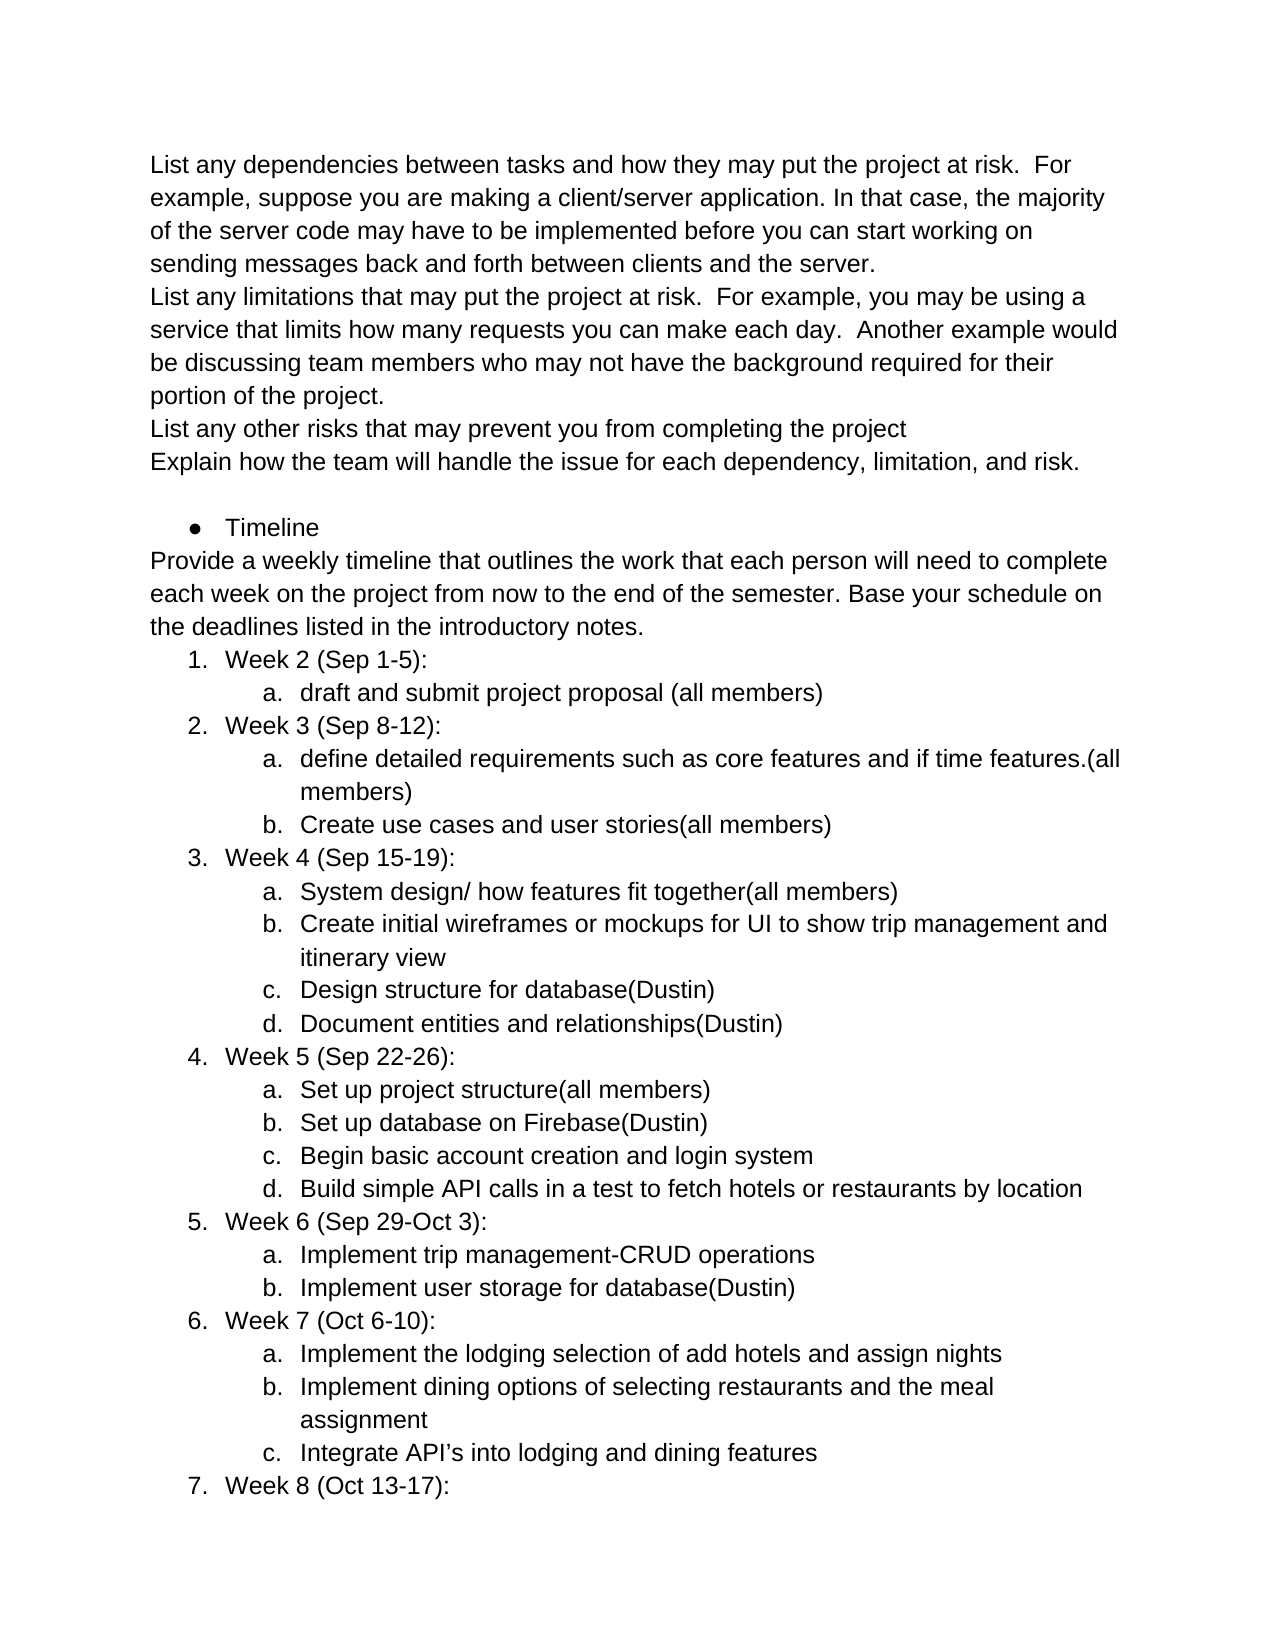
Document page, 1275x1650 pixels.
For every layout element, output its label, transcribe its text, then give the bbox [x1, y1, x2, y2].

list Implement user storage for database(Dustin) [262, 1273, 1125, 1301]
list Implement dining options of selecting restaurants and the meal assignment [262, 1372, 1125, 1433]
text List any dependencies between tasks and how they may put the project at risk. For example, suppose you are making a client/server application. In that case, the majority of the server code may have to be implemented before you can start working on sending messages back and forth between clients and the server. [150, 150, 1125, 278]
list Implement the lodging selection of add hotels and assign nights [262, 1339, 1125, 1367]
list Week 3 (Sep 8-12): [187, 711, 1125, 740]
list Week 6 (Sep 29-Oct 3): [187, 1207, 1125, 1235]
list Document entities and relationships(Dustin) [262, 1008, 1125, 1037]
list Design structure for database(Dustin) [262, 976, 1125, 1004]
list draft and submit project proposal (all members) [262, 678, 1125, 707]
list Integrate API’s into lodging and dining features [262, 1438, 1125, 1467]
list Set up project structure(all members) [262, 1074, 1125, 1103]
list Week 5 (Sep 22-26): [187, 1042, 1125, 1070]
list Create initial wireframes or mockups for UI to show trip management and itinerary view [262, 909, 1125, 971]
list Week 8 (Oct 13-17): [187, 1471, 1125, 1499]
list Week 2 (Sep 1-5): [187, 645, 1125, 674]
list Create use cases and user stories(all members) [262, 810, 1125, 839]
list define detailed requirements such as core features and if time features.(all members) [262, 744, 1125, 806]
text List any limitations that may put the project at risk. For example, you may be using a service that limits how many requests you can make each day. Another example would be discussing team members who may not have the background required for their portion of the project. [150, 282, 1125, 410]
list Week 4 (Sep 15-19): [187, 843, 1125, 872]
list Week 7 (Oct 6-10): [187, 1306, 1125, 1334]
list Build simple API calls in a test to fetch hotels or restaurants by location [262, 1174, 1125, 1202]
list Begin basic account creation and login system [262, 1141, 1125, 1169]
list Implement trip management-CRUD operations [262, 1240, 1125, 1268]
list System design/ how features fit together(all members) [262, 876, 1125, 905]
list Timeline [187, 513, 1125, 542]
text Provide a weekly timeline that outlines the work that each person will need to complete each week on the project from now to the end of the semester. Base your schedule on the deadlines listed in the introductory notes. [150, 546, 1125, 641]
list Set up database on Firebase(Dustin) [262, 1108, 1125, 1136]
text Explain how the team will handle the issue for each dependency, limitation, and risk. [150, 447, 1125, 476]
text List any other risks that may prevent you from completing the project [150, 414, 1125, 443]
